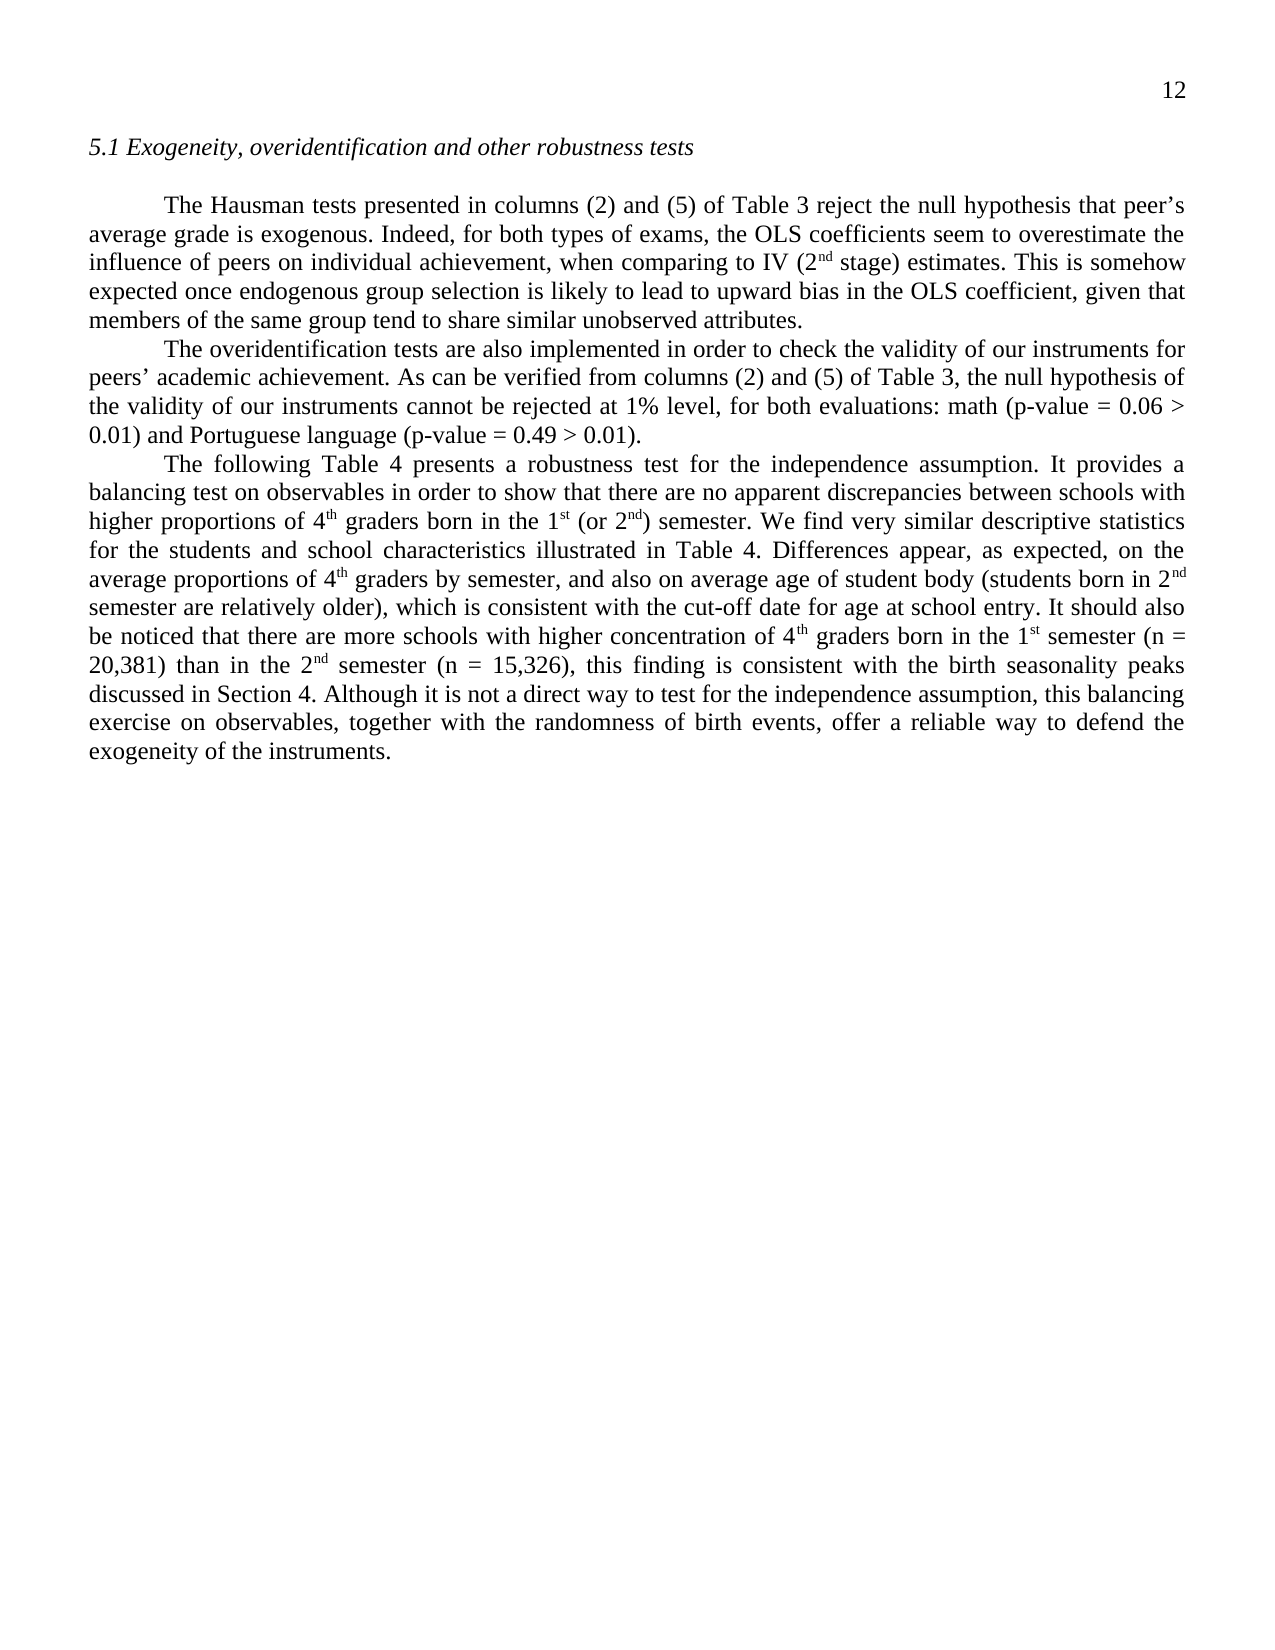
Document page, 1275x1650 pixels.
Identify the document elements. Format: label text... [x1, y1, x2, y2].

text The following Table 4 presents a robustness test for the independence assumption. It provides a balancing test on observables in order to show that there are no apparent discrepancies between schools with higher proportions of 4th graders born in the 1st (or 2nd) semester. We find very similar descriptive statistics for the students and school characteristics illustrated in Table 4. Differences appear, as expected, on the average proportions of 4th graders by semester, and also on average age of student body (students born in 2nd semester are relatively older), which is consistent with the cut-off date for age at school entry. It should also be noticed that there are more schools with higher concentration of 4th graders born in the 1st semester (n = 20,381) than in the 2nd semester (n = 15,326), this finding is consistent with the birth seasonality peaks discussed in Section 4. Although it is not a direct way to test for the independence assumption, this balancing exercise on observables, together with the randomness of birth events, offer a reliable way to defend the exogeneity of the instruments. [89, 449, 1186, 765]
text The overidentification tests are also implemented in order to check the validity of our instruments for peers’ academic achievement. As can be verified from columns (2) and (5) of Table 3, the null hypothesis of the validity of our instruments cannot be rejected at 1% level, for both evaluations: math (p-value = 0.06 > 0.01) and Portuguese language (p-value = 0.49 > 0.01). [89, 334, 1186, 449]
text The Hausman tests presented in columns (2) and (5) of Table 3 reject the null hypothesis that peer’s average grade is exogenous. Indeed, for both types of exams, the OLS coefficients seem to overestimate the influence of peers on individual achievement, when comparing to IV (2nd stage) estimates. This is somehow expected once endogenous group selection is likely to lead to upward bias in the OLS coefficient, given that members of the same group tend to share similar unobserved attributes. [89, 190, 1186, 334]
text 5.1 Exogeneity, overidentification and other robustness tests [89, 132, 1186, 161]
